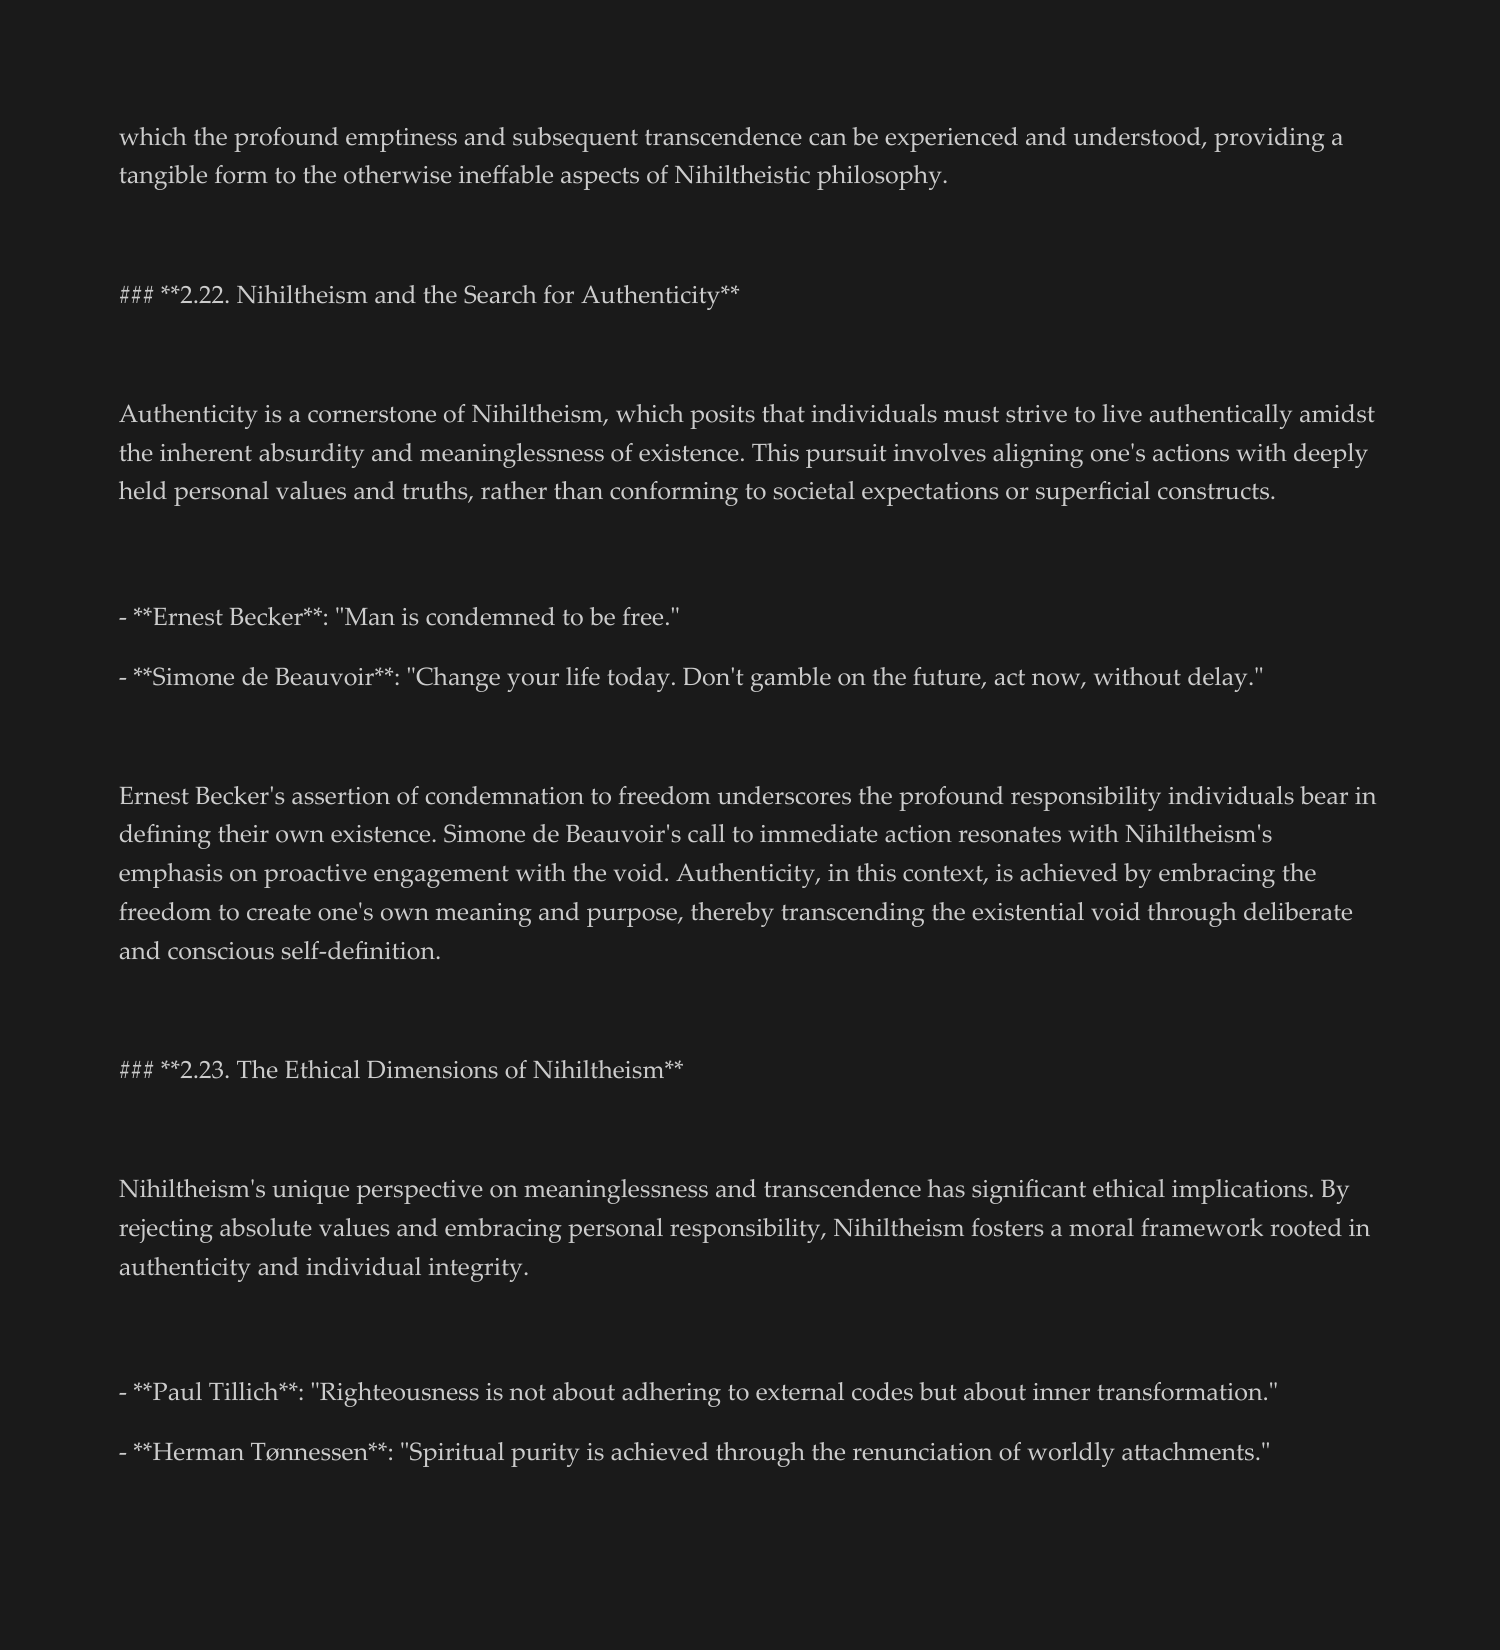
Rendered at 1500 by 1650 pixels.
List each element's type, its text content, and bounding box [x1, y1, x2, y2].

text Authenticity is a cornerstone of Nihiltheism, which posits that individuals must strive to live authentically amidst the inherent absurdity and meaninglessness of existence. This pursuit involves aligning one's actions with deeply held personal values and truths, rather than conforming to societal expectations or superficial constructs. [118, 396, 1381, 507]
text - **Ernest Becker**: "Man is condemned to be free." [118, 599, 1381, 632]
text - **Simone de Beauvoir**: "Change your life today. Don't gamble on the future, act now, without delay." [118, 658, 1381, 692]
text ### **2.23. The Ethical Dimensions of Nihiltheism** [118, 1052, 1381, 1085]
text ### **2.22. Nihiltheism and the Search for Authenticity** [118, 276, 1381, 310]
text - **Paul Tillich**: "Righteousness is not about adhering to external codes but about inner transformation." [118, 1374, 1381, 1408]
text Ernest Becker's assertion of condemnation to freedom underscores the profound responsibility individuals bear in defining their own existence. Simone de Beauvoir's call to immediate action resonates with Nihiltheism's emphasis on proactive engagement with the void. Authenticity, in this context, is achieved by embracing the freedom to create one's own meaning and purpose, thereby transcending the existential void through deliberate and conscious self-definition. [118, 777, 1381, 966]
text Nihiltheism's unique perspective on meaninglessness and transcendence has significant ethical implications. By rejecting absolute values and embracing personal responsibility, Nihiltheism fosters a moral framework rooted in authenticity and individual integrity. [118, 1171, 1381, 1282]
text - **Herman Tønnessen**: "Spiritual purity is achieved through the renunciation of worldly attachments." [118, 1433, 1381, 1467]
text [118, 118, 1381, 191]
